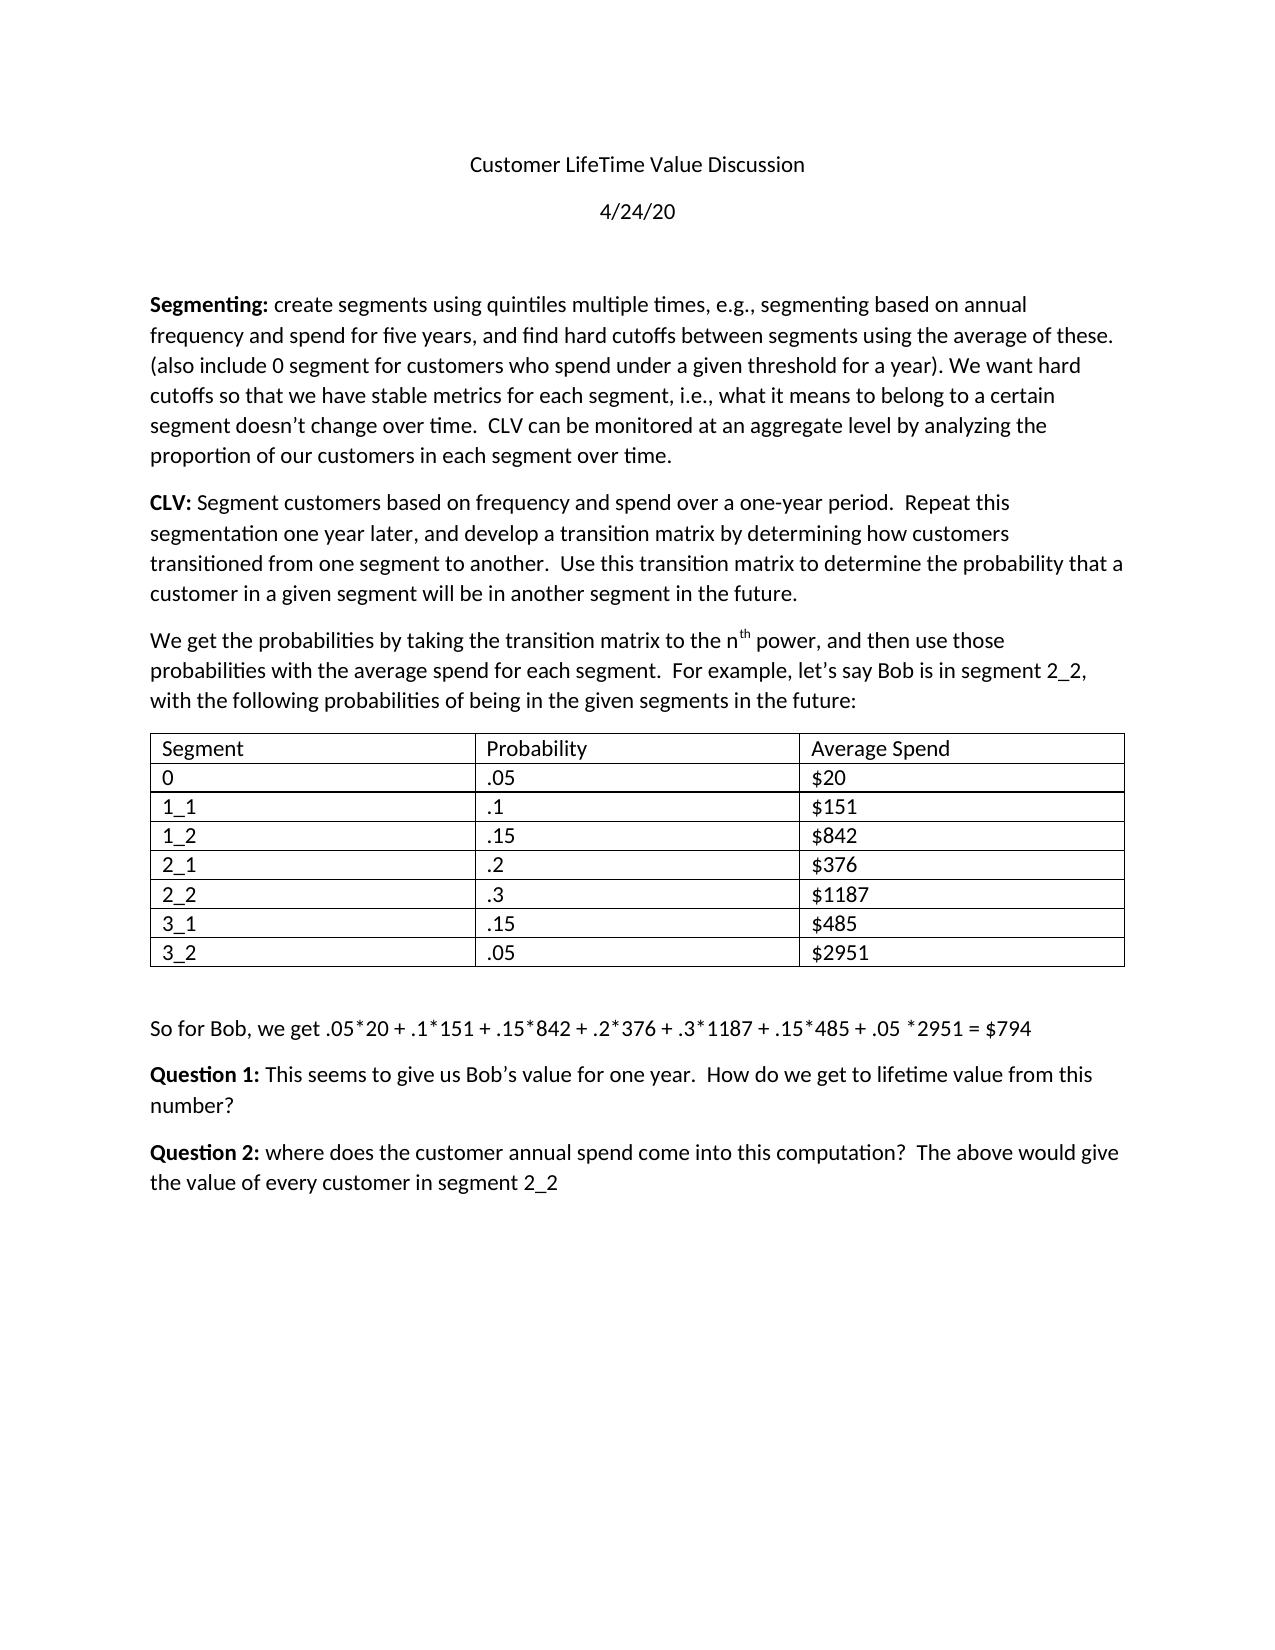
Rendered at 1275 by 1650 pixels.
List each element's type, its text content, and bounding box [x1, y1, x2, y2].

table_cell .05 [476, 764, 799, 791]
table_header Segment [151, 734, 475, 762]
text Question 2: where does the customer annual spend come into this computation? The above would give the value of every customer in segment 2_2 [150, 1138, 1125, 1196]
table_header Probability [476, 734, 799, 762]
table_cell $1187 [800, 880, 1124, 908]
table_cell 0 [151, 764, 475, 791]
table_cell .2 [476, 851, 799, 879]
table_cell $485 [800, 909, 1124, 937]
text We get the probabilities by taking the transition matrix to the nth power, and then use those probabilities with the average spend for each segment. For example, let’s say Bob is in segment 2_2, with the following probabilities of being in the given segments in the future: [150, 626, 1125, 714]
table_cell .3 [476, 880, 799, 908]
text 4/24/20 [150, 197, 1125, 225]
table_cell 2_2 [151, 880, 475, 908]
table_cell $376 [800, 851, 1124, 879]
table_cell .15 [476, 909, 799, 937]
table_cell $20 [800, 764, 1124, 791]
table_cell .15 [476, 822, 799, 849]
table_header Average Spend [800, 734, 1124, 762]
table_cell 1_2 [151, 822, 475, 849]
text Question 1: This seems to give us Bob’s value for one year. How do we get to lifetime value from this number? [150, 1061, 1125, 1119]
table_cell 1_1 [151, 793, 475, 821]
table_cell 2_1 [151, 851, 475, 879]
text Customer LifeTime Value Discussion [150, 150, 1125, 178]
text CLV: Segment customers based on frequency and spend over a one-year period. Repeat this segmentation one year later, and develop a transition matrix by determining how customers transitioned from one segment to another. Use this transition matrix to determine the probability that a customer in a given segment will be in another segment in the future. [150, 488, 1125, 607]
table_cell .05 [476, 938, 799, 966]
table_cell 3_2 [151, 938, 475, 966]
text Segmenting: create segments using quintiles multiple times, e.g., segmenting based on annual frequency and spend for five years, and find hard cutoffs between segments using the average of these. (also include 0 segment for customers who spend under a given threshold for a year). We want hard cutoffs so that we have stable metrics for each segment, i.e., what it means to belong to a certain segment doesn’t change over time. CLV can be monitored at an aggregate level by analyzing the proportion of our customers in each segment over time. [150, 291, 1125, 470]
table_cell .1 [476, 793, 799, 821]
table_cell 3_1 [151, 909, 475, 937]
table_cell $151 [800, 793, 1124, 821]
text So for Bob, we get .05*20 + .1*151 + .15*842 + .2*376 + .3*1187 + .15*485 + .05 *2951 = $794 [150, 1014, 1125, 1042]
table_cell $842 [800, 822, 1124, 849]
table_cell $2951 [800, 938, 1124, 966]
